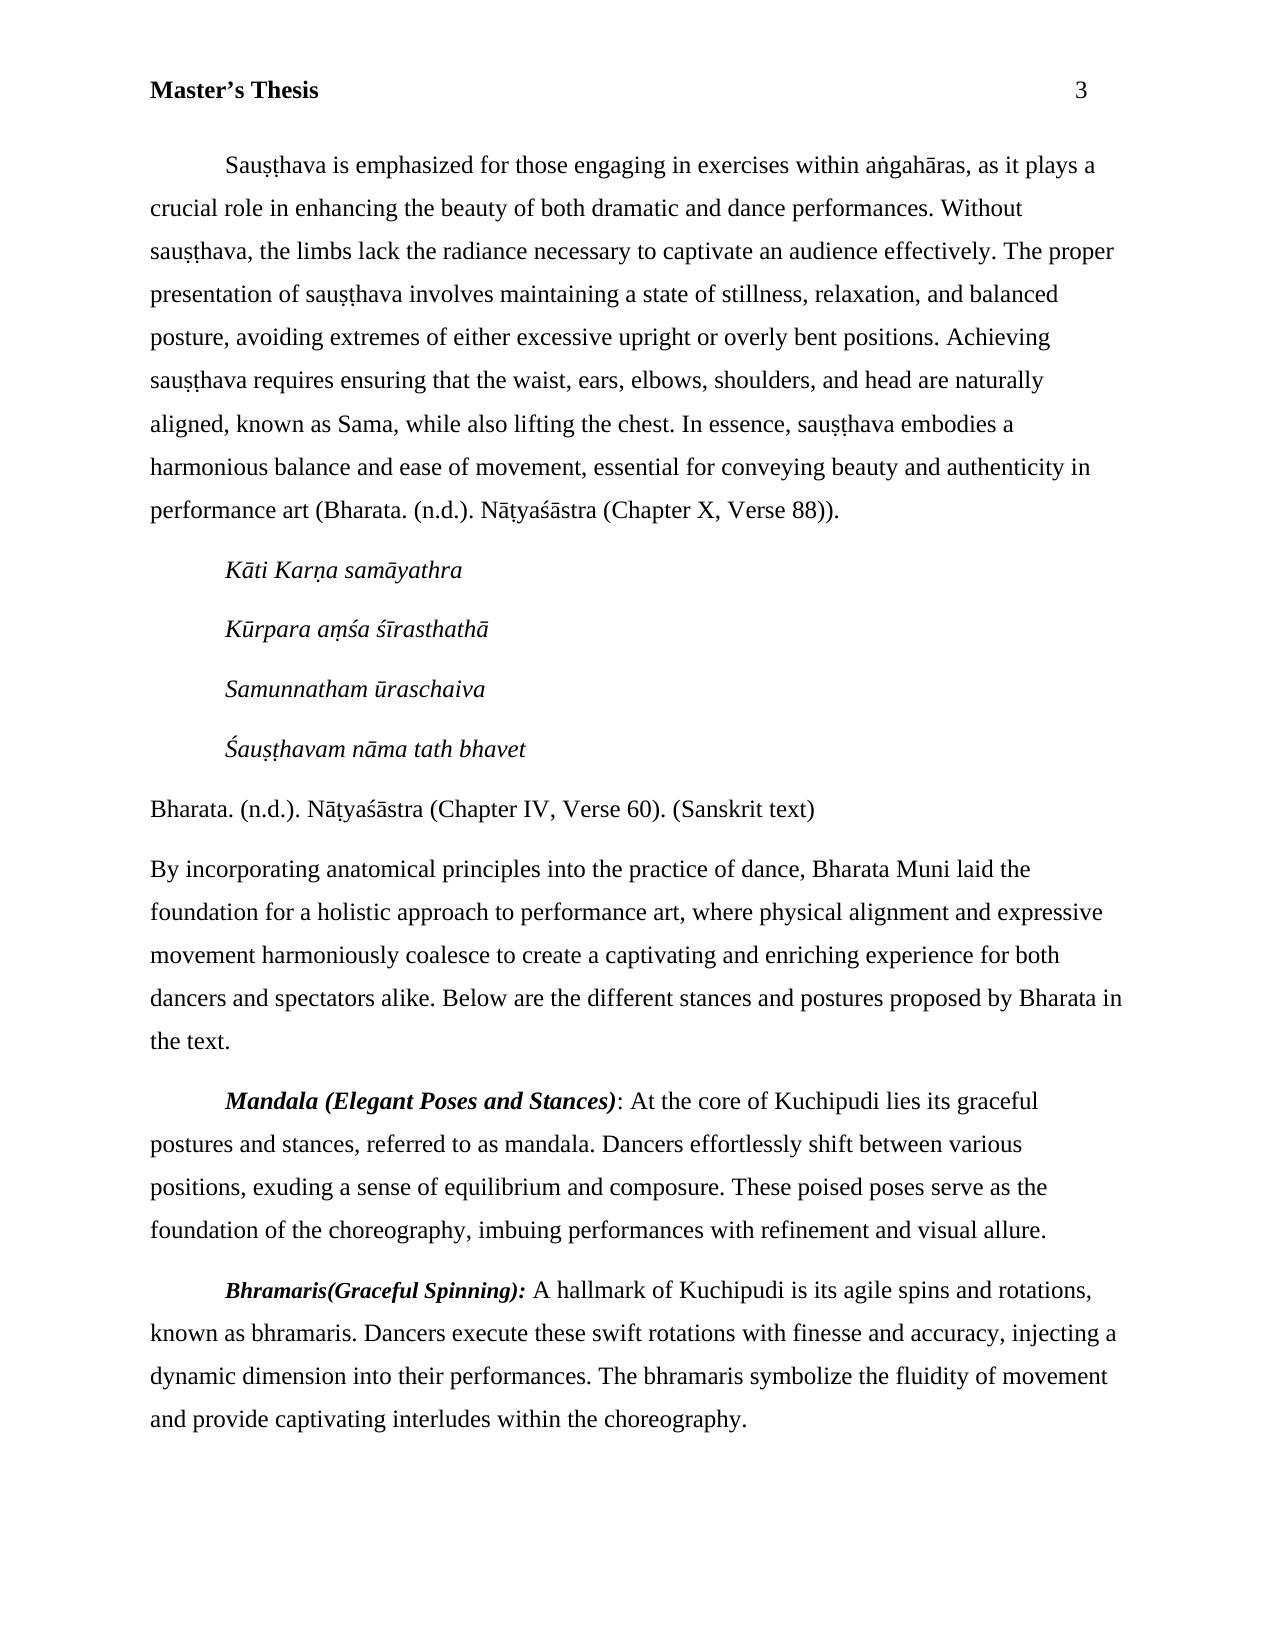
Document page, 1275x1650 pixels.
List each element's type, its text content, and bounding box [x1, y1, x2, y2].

text Kāti Karṇa samāyathra [150, 555, 1125, 583]
text Samunnatham ūraschaiva [150, 674, 1125, 703]
text Mandala (Elegant Poses and Stances): At the core of Kuchipudi lies its graceful postures and stances, referred to as mandala. Dancers effortlessly shift between various positions, exuding a sense of equilibrium and composure. These poised poses serve as the foundation of the choreography, imbuing performances with refinement and visual allure. [150, 1086, 1125, 1244]
text By incorporating anatomical principles into the practice of dance, Bharata Muni laid the foundation for a holistic approach to performance art, where physical alignment and expressive movement harmoniously coalesce to create a captivating and enriching experience for both dancers and spectators alike. Below are the different stances and postures proposed by Bharata in the text. [150, 854, 1125, 1055]
text Śauṣṭhavam nāma tath bhavet [150, 734, 1125, 763]
text Bhramaris(Graceful Spinning): A hallmark of Kuchipudi is its agile spins and rotations, known as bhramaris. Dancers execute these swift rotations with finesse and accuracy, injecting a dynamic dimension into their performances. The bhramaris symbolize the fluidity of movement and provide captivating interludes within the choreography. [150, 1275, 1125, 1433]
text Kūrpara aṃśa śīrasthathā [150, 614, 1125, 643]
text Sauṣṭhava is emphasized for those engaging in exercises within aṅgahāras, as it plays a crucial role in enhancing the beauty of both dramatic and dance performances. Without sauṣṭhava, the limbs lack the radiance necessary to captivate an audience effectively. The proper presentation of sauṣṭhava involves maintaining a state of stillness, relaxation, and balanced posture, avoiding extremes of either excessive upright or overly bent positions. Achieving sauṣṭhava requires ensuring that the waist, ears, elbows, shoulders, and head are naturally aligned, known as Sama, while also lifting the chest. In essence, sauṣṭhava embodies a harmonious balance and ease of movement, essential for conveying beauty and authenticity in performance art (Bharata. (n.d.). Nāṭyaśāstra (Chapter X, Verse 88)). [150, 150, 1125, 524]
text Bharata. (n.d.). Nāṭyaśāstra (Chapter IV, Verse 60). (Sanskrit text) [150, 794, 1125, 823]
